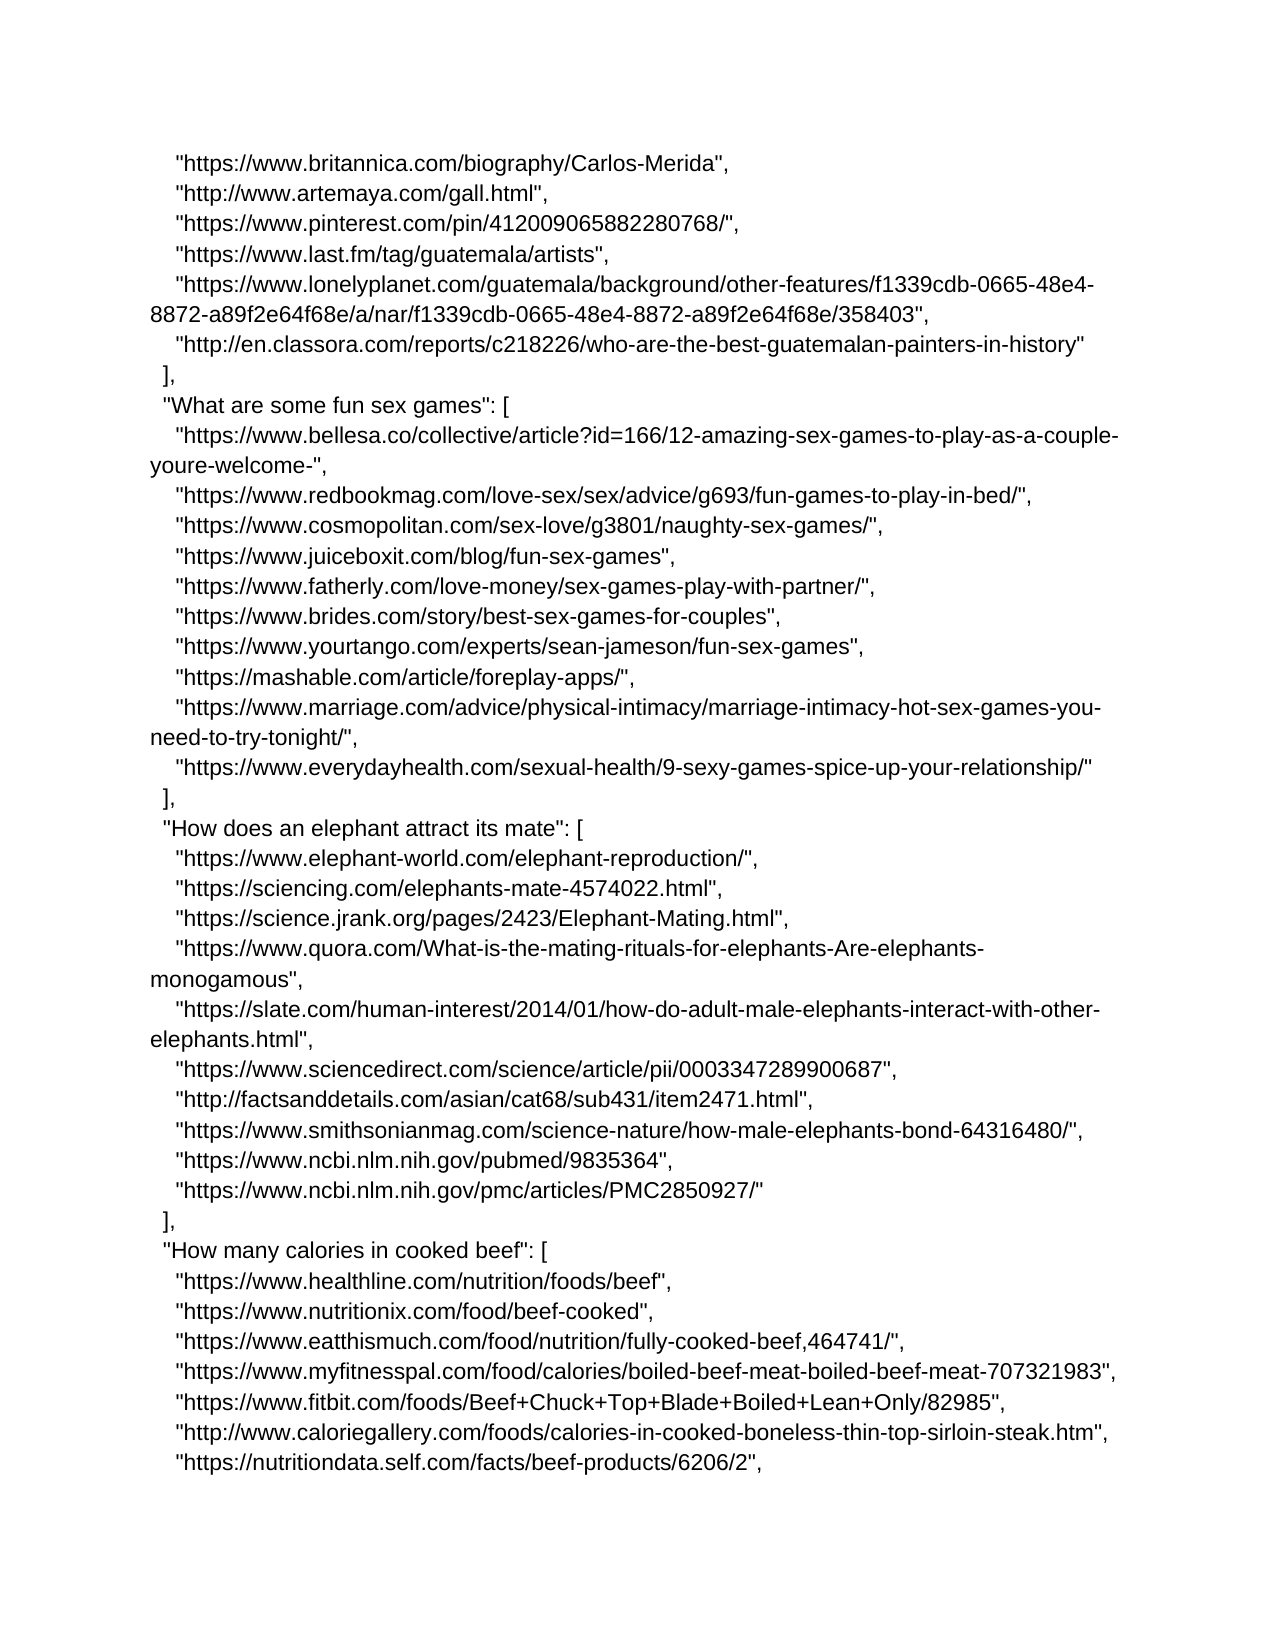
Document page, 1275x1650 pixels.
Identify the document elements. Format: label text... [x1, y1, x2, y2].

text "http://www.artemaya.com/gall.html", [150, 180, 1125, 207]
text ], [150, 1207, 1125, 1234]
text "https://www.redbookmag.com/love-sex/sex/advice/g693/fun-games-to-play-in-bed/", [150, 482, 1125, 509]
text "https://www.everydayhealth.com/sexual-health/9-sexy-games-spice-up-your-relationship/" [150, 754, 1125, 781]
text ], [150, 784, 1125, 811]
text "https://www.fatherly.com/love-money/sex-games-play-with-partner/", [150, 573, 1125, 599]
text "https://www.marriage.com/advice/physical-intimacy/marriage-intimacy-hot-sex-games-you-need-to-try-tonight/", [150, 694, 1125, 750]
text "https://www.britannica.com/biography/Carlos-Merida", [150, 150, 1125, 176]
text "What are some fun sex games": [ [150, 392, 1125, 418]
text "How many calories in cooked beef": [ [150, 1237, 1125, 1264]
text "https://www.ncbi.nlm.nih.gov/pmc/articles/PMC2850927/" [150, 1177, 1125, 1203]
text "https://www.myfitnesspal.com/food/calories/boiled-beef-meat-boiled-beef-meat-707321983", [150, 1358, 1125, 1385]
text "http://factsanddetails.com/asian/cat68/sub431/item2471.html", [150, 1086, 1125, 1113]
text "https://www.healthline.com/nutrition/foods/beef", [150, 1268, 1125, 1294]
text "https://sciencing.com/elephants-mate-4574022.html", [150, 875, 1125, 901]
text "https://www.cosmopolitan.com/sex-love/g3801/naughty-sex-games/", [150, 512, 1125, 539]
text "https://www.last.fm/tag/guatemala/artists", [150, 241, 1125, 267]
text "https://www.quora.com/What-is-the-mating-rituals-for-elephants-Are-elephants-monogamous", [150, 935, 1125, 992]
text "How does an elephant attract its mate": [ [150, 814, 1125, 841]
text "https://www.sciencedirect.com/science/article/pii/0003347289900687", [150, 1056, 1125, 1083]
text "https://www.ncbi.nlm.nih.gov/pubmed/9835364", [150, 1147, 1125, 1173]
text "https://www.pinterest.com/pin/412009065882280768/", [150, 210, 1125, 237]
text "https://slate.com/human-interest/2014/01/how-do-adult-male-elephants-interact-with-other-elephants.html", [150, 996, 1125, 1052]
text ], [150, 361, 1125, 388]
text "http://en.classora.com/reports/c218226/who-are-the-best-guatemalan-painters-in-history" [150, 331, 1125, 358]
text "https://mashable.com/article/foreplay-apps/", [150, 663, 1125, 690]
text "https://www.yourtango.com/experts/sean-jameson/fun-sex-games", [150, 633, 1125, 660]
text "https://www.juiceboxit.com/blog/fun-sex-games", [150, 543, 1125, 569]
text "https://www.bellesa.co/collective/article?id=166/12-amazing-sex-games-to-play-as-a-couple-youre-welcome-", [150, 422, 1125, 478]
text "https://www.nutritionix.com/food/beef-cooked", [150, 1298, 1125, 1324]
text "https://www.lonelyplanet.com/guatemala/background/other-features/f1339cdb-0665-48e4-8872-a89f2e64f68e/a/nar/f1339cdb-0665-48e4-8872-a89f2e64f68e/358403", [150, 271, 1125, 327]
text "https://nutritiondata.self.com/facts/beef-products/6206/2", [150, 1449, 1125, 1475]
text "https://science.jrank.org/pages/2423/Elephant-Mating.html", [150, 905, 1125, 932]
text "https://www.fitbit.com/foods/Beef+Chuck+Top+Blade+Boiled+Lean+Only/82985", [150, 1388, 1125, 1415]
text "https://www.elephant-world.com/elephant-reproduction/", [150, 845, 1125, 871]
text "https://www.smithsonianmag.com/science-nature/how-male-elephants-bond-64316480/", [150, 1117, 1125, 1143]
text "https://www.eatthismuch.com/food/nutrition/fully-cooked-beef,464741/", [150, 1328, 1125, 1354]
text "https://www.brides.com/story/best-sex-games-for-couples", [150, 603, 1125, 629]
text "http://www.caloriegallery.com/foods/calories-in-cooked-boneless-thin-top-sirloin-steak.htm", [150, 1419, 1125, 1445]
